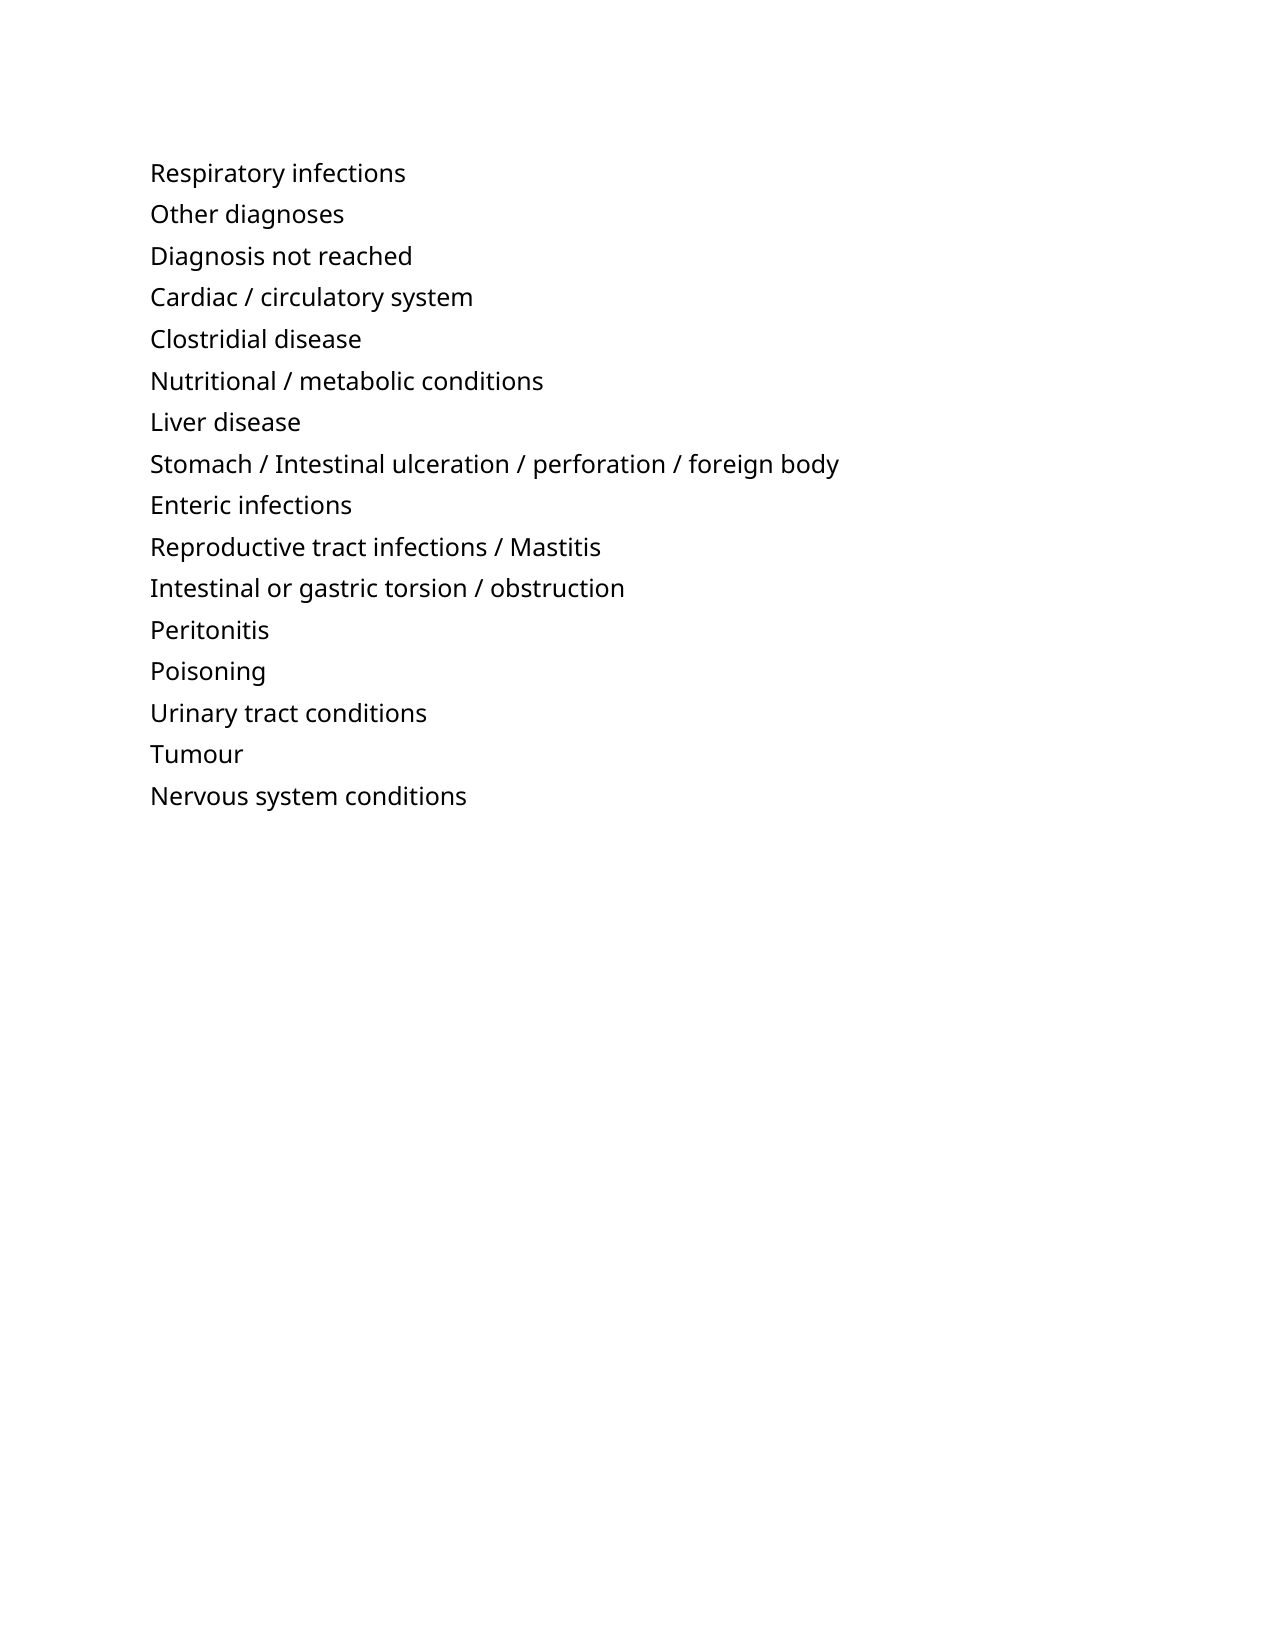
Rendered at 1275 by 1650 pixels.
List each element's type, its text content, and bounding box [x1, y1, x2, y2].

table_cell Stomach / Intestinal ulceration / perforation / foreign body [139, 443, 1275, 484]
table_cell Nutritional / metabolic conditions [139, 359, 1275, 401]
table_cell Reproductive tract infections / Mastitis [139, 526, 1275, 567]
table_cell Liver disease [139, 401, 1275, 442]
table_cell Tumour [139, 734, 1275, 775]
table_cell Respiratory infections [139, 150, 1275, 193]
table_cell Intestinal or gastric torsion / obstruction [139, 567, 1275, 609]
table_cell Clostridial disease [139, 318, 1275, 359]
table_cell Other diagnoses [139, 193, 1275, 235]
table_cell Poisoning [139, 650, 1275, 692]
table_cell Urinary tract conditions [139, 692, 1275, 733]
table_cell Enteric infections [139, 484, 1275, 526]
table_cell Diagnosis not reached [139, 235, 1275, 276]
table_cell Cardiac / circulatory system [139, 276, 1275, 318]
table_cell Peritonitis [139, 609, 1275, 650]
table_cell Nervous system conditions [139, 775, 1275, 817]
